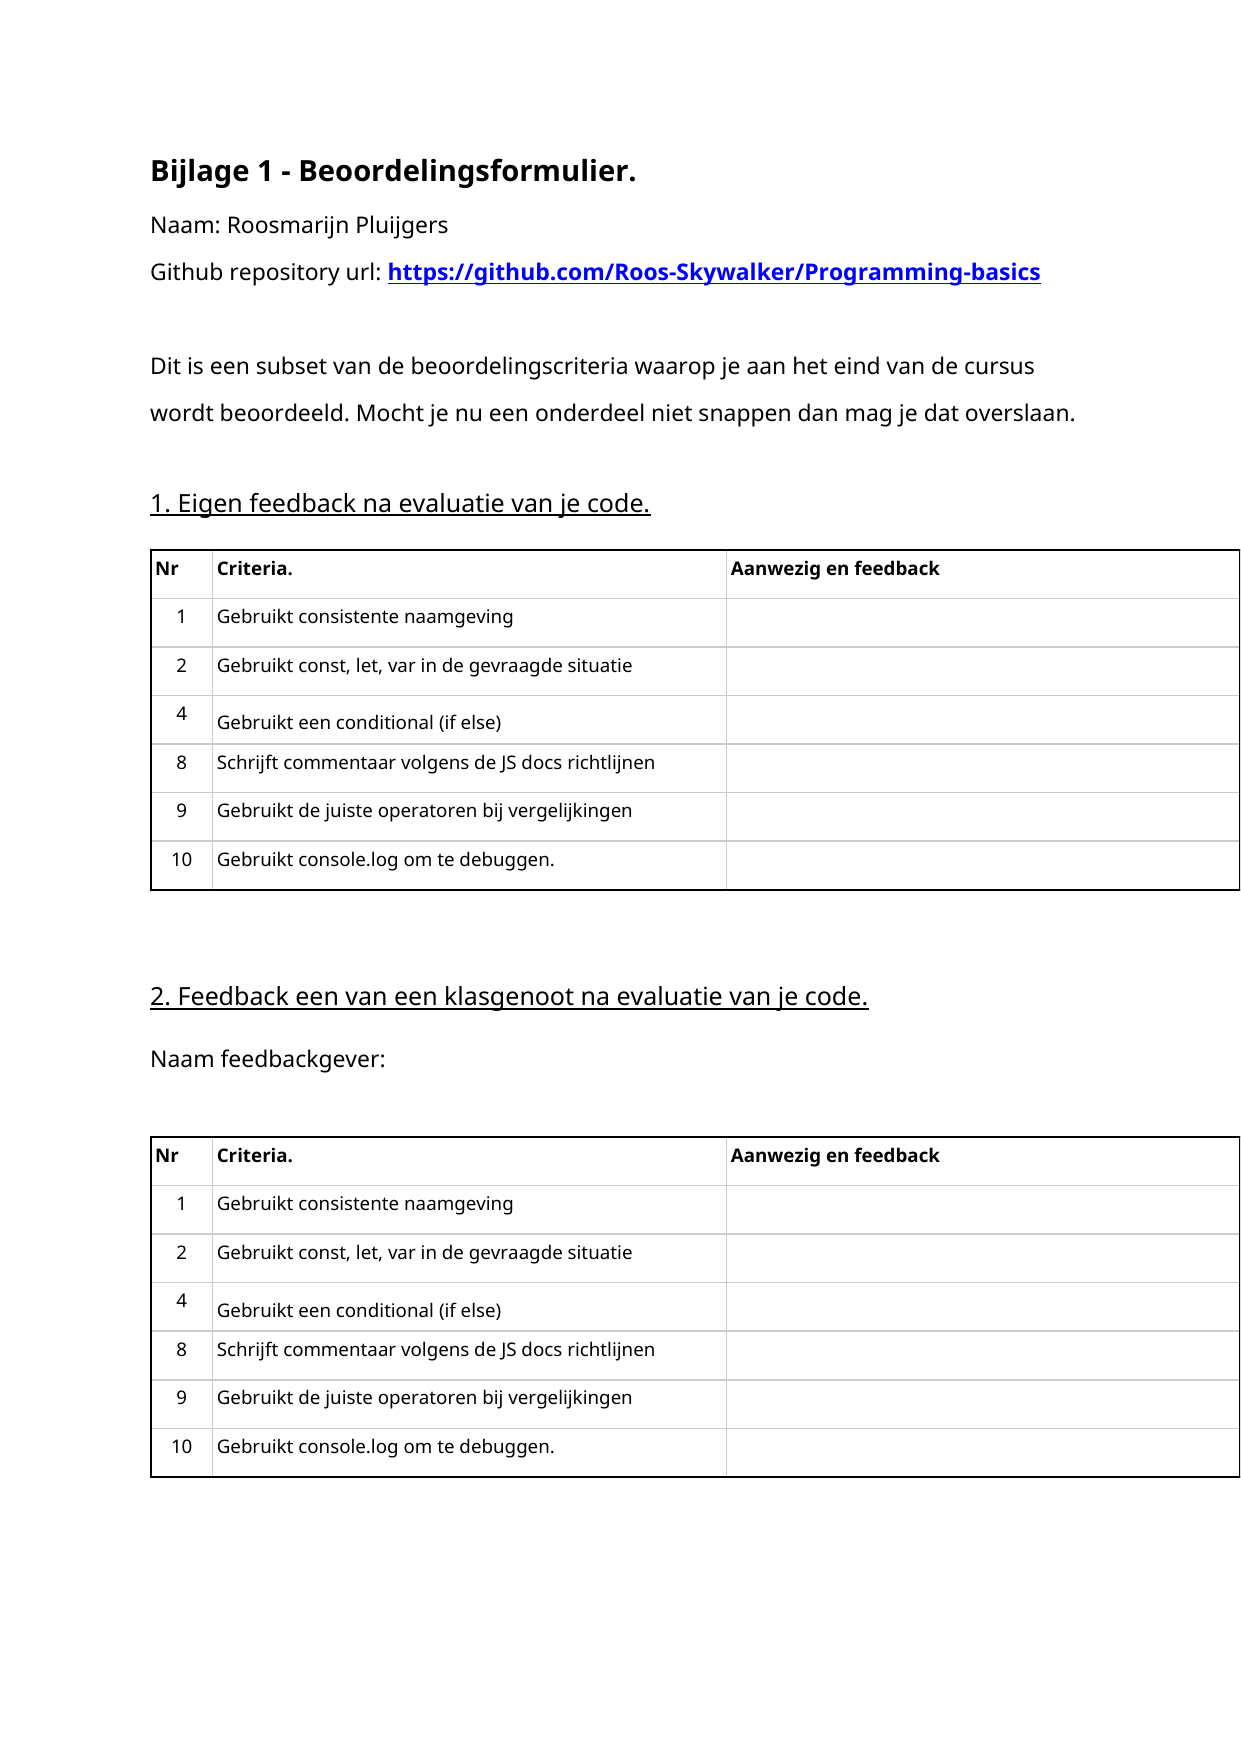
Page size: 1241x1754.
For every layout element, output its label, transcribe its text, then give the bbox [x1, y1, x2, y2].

table_cell 2 [152, 1235, 212, 1282]
table_cell 4 [152, 696, 212, 743]
text Naam: Roosmarijn Pluijgers [150, 209, 1090, 241]
table_cell [727, 1429, 1239, 1476]
table_cell [727, 1381, 1239, 1427]
text Github repository url: https://github.com/Roos-Skywalker/Programming-basics [150, 256, 1090, 288]
table_cell Gebruikt console.log om te debuggen. [213, 1429, 726, 1476]
table_cell 8 [152, 1332, 212, 1379]
table_cell 9 [152, 1381, 212, 1427]
table_cell Gebruikt consistente naamgeving [213, 599, 726, 646]
table_cell [727, 745, 1239, 792]
table_cell Gebruikt consistente naamgeving [213, 1186, 726, 1233]
table_header Criteria. [213, 551, 726, 598]
subtitle 1. Eigen feedback na evaluatie van je code. [150, 486, 1090, 519]
table_header Nr [152, 1138, 212, 1185]
table_cell [727, 793, 1239, 840]
table_cell Gebruikt een conditional (if else) [213, 1283, 726, 1330]
table_cell [727, 696, 1239, 743]
table_cell Schrijft commentaar volgens de JS docs richtlijnen [213, 745, 726, 792]
table_cell Gebruikt const, let, var in de gevraagde situatie [213, 648, 726, 695]
table_cell [727, 1186, 1239, 1233]
subtitle 2. Feedback een van een klasgenoot na evaluatie van je code. [150, 979, 1090, 1013]
table_cell [727, 842, 1239, 889]
table_header Aanwezig en feedback [727, 1138, 1239, 1185]
table_cell Gebruikt een conditional (if else) [213, 696, 726, 743]
table_cell Gebruikt console.log om te debuggen. [213, 842, 726, 889]
table_header Nr [152, 551, 212, 598]
table_cell Gebruikt const, let, var in de gevraagde situatie [213, 1235, 726, 1282]
table_cell [727, 1283, 1239, 1330]
table_cell [727, 1235, 1239, 1282]
table_cell Gebruikt de juiste operatoren bij vergelijkingen [213, 793, 726, 840]
table_header Aanwezig en feedback [727, 551, 1239, 598]
table_cell 1 [152, 599, 212, 646]
table_cell 9 [152, 793, 212, 840]
table_cell 10 [152, 1429, 212, 1476]
text Dit is een subset van de beoordelingscriteria waarop je aan het eind van de cursus wordt beoordeeld. Mocht je nu een onderdeel niet snappen dan mag je dat overslaan. [150, 350, 1090, 428]
table_cell [727, 599, 1239, 646]
text Bijlage 1 - Beoordelingsformulier. [150, 150, 1090, 190]
table_cell Gebruikt de juiste operatoren bij vergelijkingen [213, 1381, 726, 1427]
table_cell Schrijft commentaar volgens de JS docs richtlijnen [213, 1332, 726, 1379]
table_cell [727, 648, 1239, 695]
table_cell 1 [152, 1186, 212, 1233]
table_cell [727, 1332, 1239, 1379]
table_cell 4 [152, 1283, 212, 1330]
table_header Criteria. [213, 1138, 726, 1185]
table_cell 8 [152, 745, 212, 792]
table_cell 2 [152, 648, 212, 695]
table_cell 10 [152, 842, 212, 889]
text Naam feedbackgever: [150, 1042, 1090, 1074]
